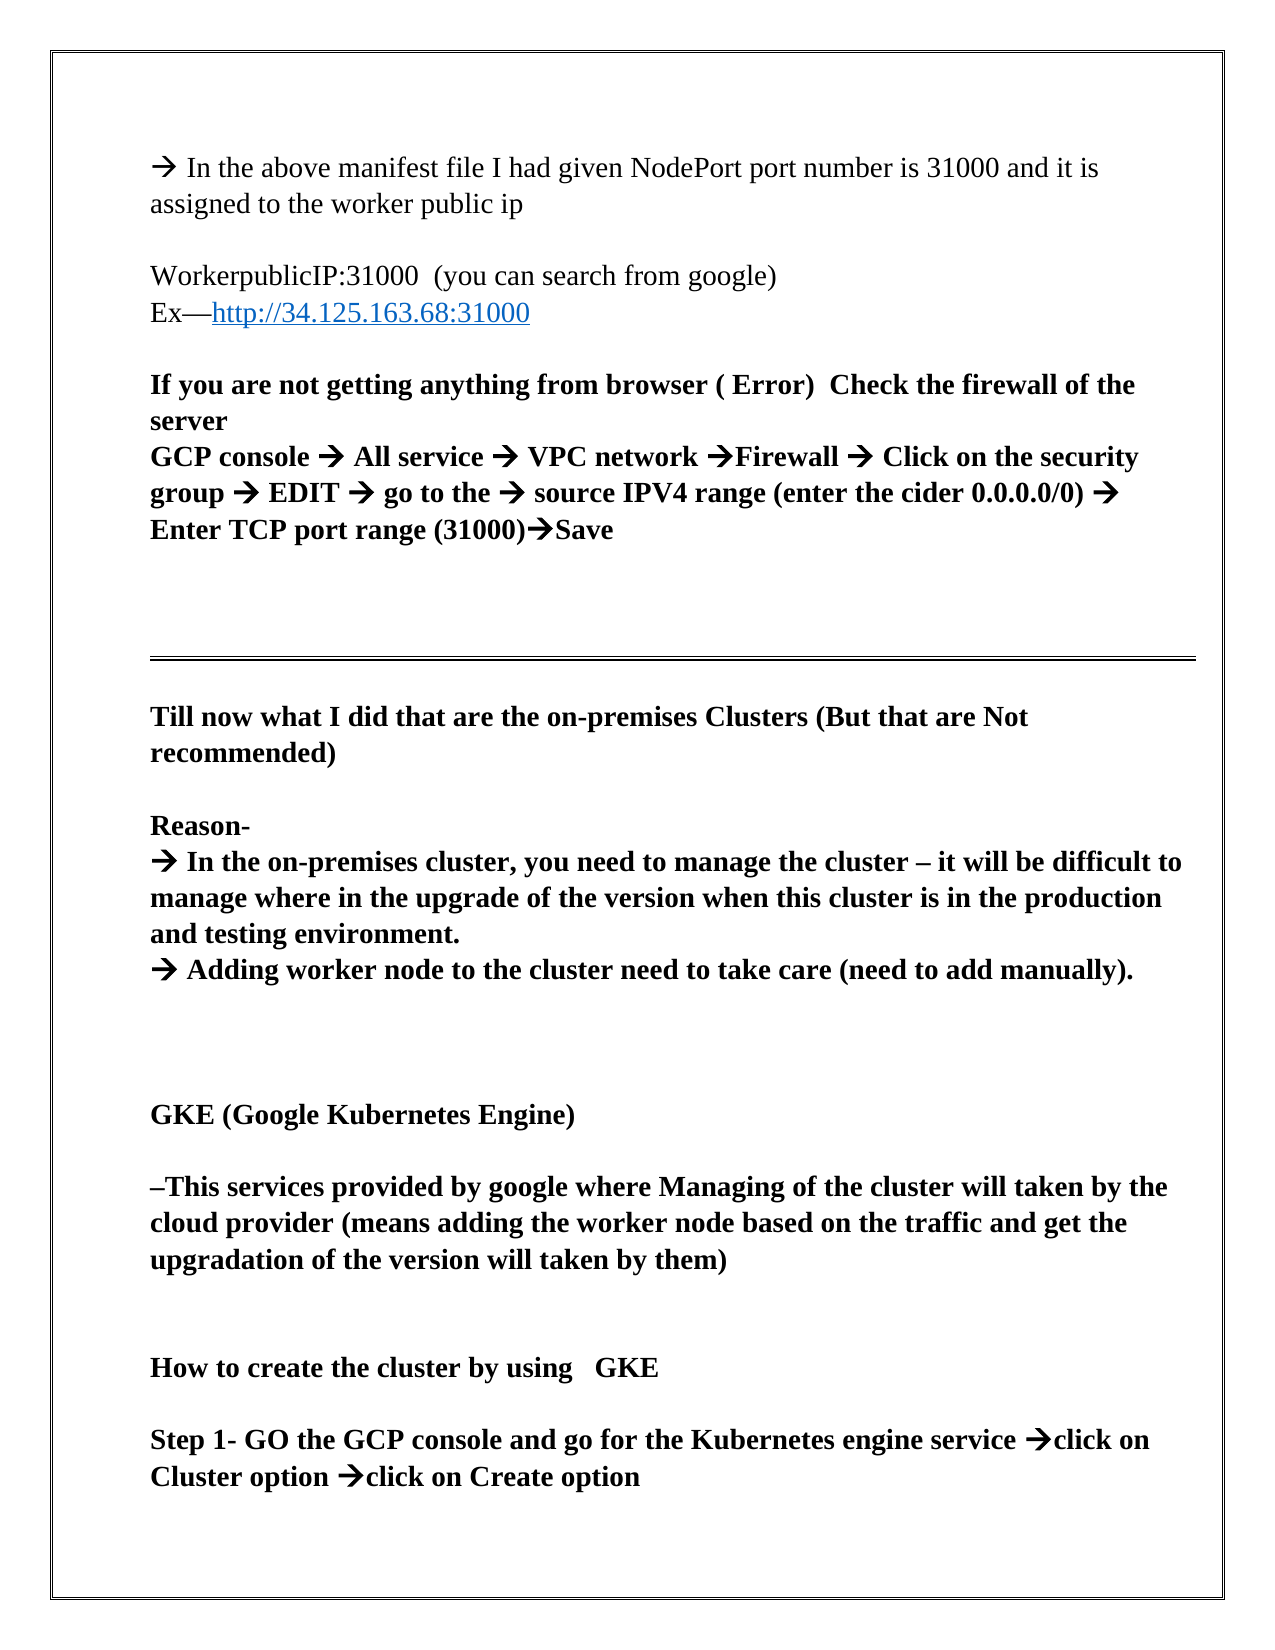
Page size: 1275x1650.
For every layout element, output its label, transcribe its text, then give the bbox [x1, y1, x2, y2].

list In the above manifest file I had given NodePort port number is 31000 and it is assigned to the worker public ip [150, 150, 1196, 220]
list WorkerpublicIP:31000 (you can search from google) [150, 258, 1196, 292]
list If you are not getting anything from browser ( Error) Check the firewall of the server [150, 367, 1196, 437]
list Step 1- GO the GCP console and go for the Kubernetes engine service click on Cluster option click on Create option [150, 1422, 1196, 1492]
list Till now what I did that are the on-premises Clusters (But that are Not recommended) [150, 699, 1196, 769]
list Reason- [150, 808, 1196, 841]
list Adding worker node to the cluster need to take care (need to add manually). [150, 952, 1196, 986]
list –This services provided by google where Managing of the cluster will taken by the cloud provider (means adding the worker node based on the traffic and get the upgradation of the version will taken by them) [150, 1169, 1196, 1275]
list How to create the cluster by using GKE [150, 1350, 1196, 1384]
list In the on-premises cluster, you need to manage the cluster – it will be difficult to manage where in the upgrade of the version when this cluster is in the production and testing environment. [150, 844, 1196, 950]
list Ex—http://34.125.163.68:31000 [150, 295, 1196, 328]
list GCP console All service VPC network Firewall Click on the security group EDIT go to the source IPV4 range (enter the cider 0.0.0.0/0) Enter TCP port range (31000)Save [150, 439, 1196, 545]
list GKE (Google Kubernetes Engine) [150, 1097, 1196, 1131]
